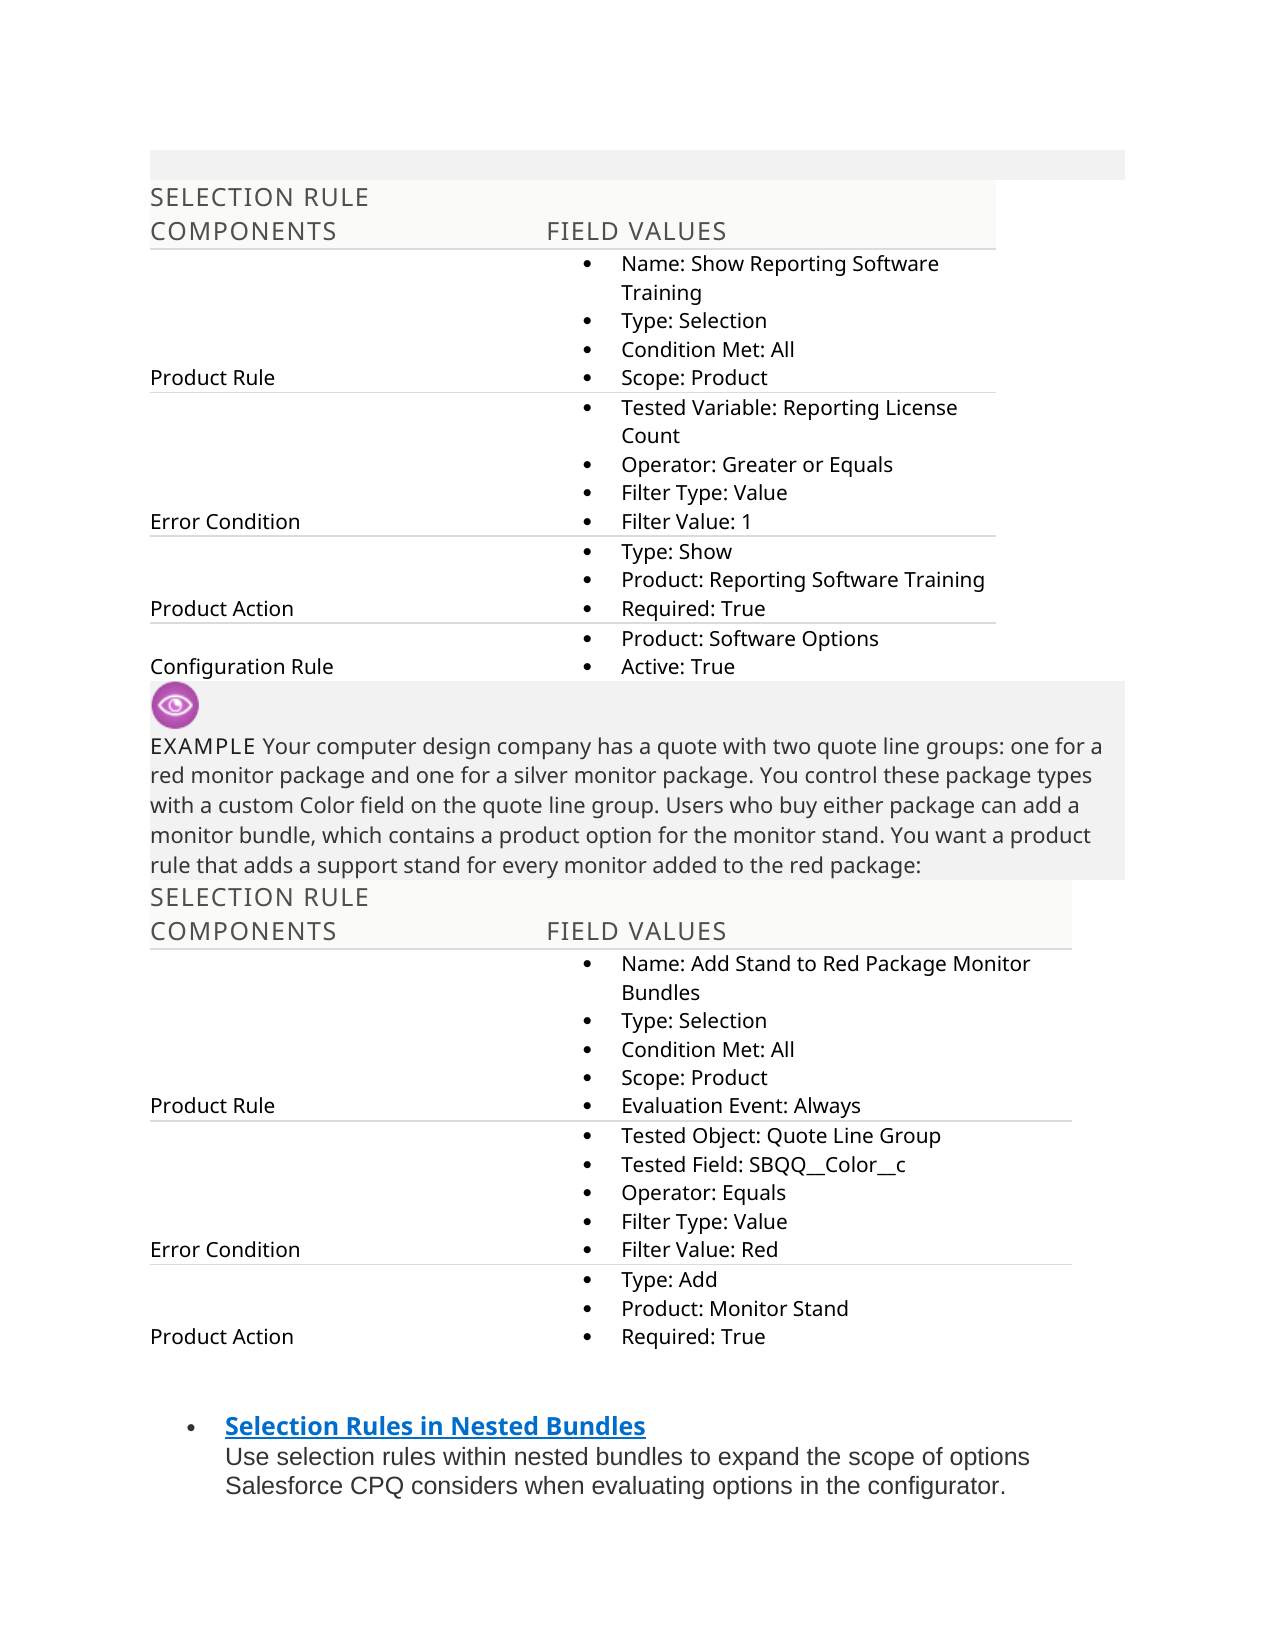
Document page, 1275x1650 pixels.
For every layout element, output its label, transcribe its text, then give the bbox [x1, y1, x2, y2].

table_cell Type: Add Product: Monitor Stand Required: True [546, 1265, 1072, 1351]
table_cell Tested Object: Quote Line Group Tested Field: SBQQ__Color__c Operator: Equals Filter Type: Value Filter Value: Red [546, 1122, 1072, 1264]
table_cell Name: Add Stand to Red Package Monitor Bundles Type: Selection Condition Met: All Scope: Product Evaluation Event: Always [546, 950, 1072, 1120]
table_header FIELD VALUES [546, 180, 996, 248]
table_cell Product Rule [150, 250, 546, 392]
table_cell Product Action [150, 537, 546, 622]
list Selection Rules in Nested Bundles Use selection rules within nested bundles to expand the scope of options Salesforce CPQ considers when evaluating options in the configurator. [187, 1408, 1125, 1500]
picture [150, 680, 200, 731]
table_cell Product Action [150, 1265, 546, 1351]
table_header SELECTION RULE COMPONENTS [150, 180, 546, 248]
table_cell Error Condition [150, 393, 546, 535]
table_cell Error Condition [150, 1122, 546, 1264]
table_cell Product Rule [150, 950, 546, 1120]
table_cell Tested Variable: Reporting License Count Operator: Greater or Equals Filter Type: Value Filter Value: 1 [546, 393, 996, 535]
table_cell Name: Show Reporting Software Training Type: Selection Condition Met: All Scope: Product [546, 250, 996, 392]
table_header FIELD VALUES [546, 880, 1072, 948]
table_cell Type: Show Product: Reporting Software Training Required: True [546, 537, 996, 622]
table_header SELECTION RULE COMPONENTS [150, 880, 546, 948]
table_cell Product: Software Options Active: True [546, 624, 996, 681]
text EXAMPLE Your computer design company has a quote with two quote line groups: one for a red monitor package and one for a silver monitor package. You control these package types with a custom Color field on the quote line group. Users who buy either package can add a monitor bundle, which contains a product option for the monitor stand. You want a product rule that adds a support stand for every monitor added to the red package: [150, 731, 1125, 880]
table_cell Configuration Rule [150, 624, 546, 681]
